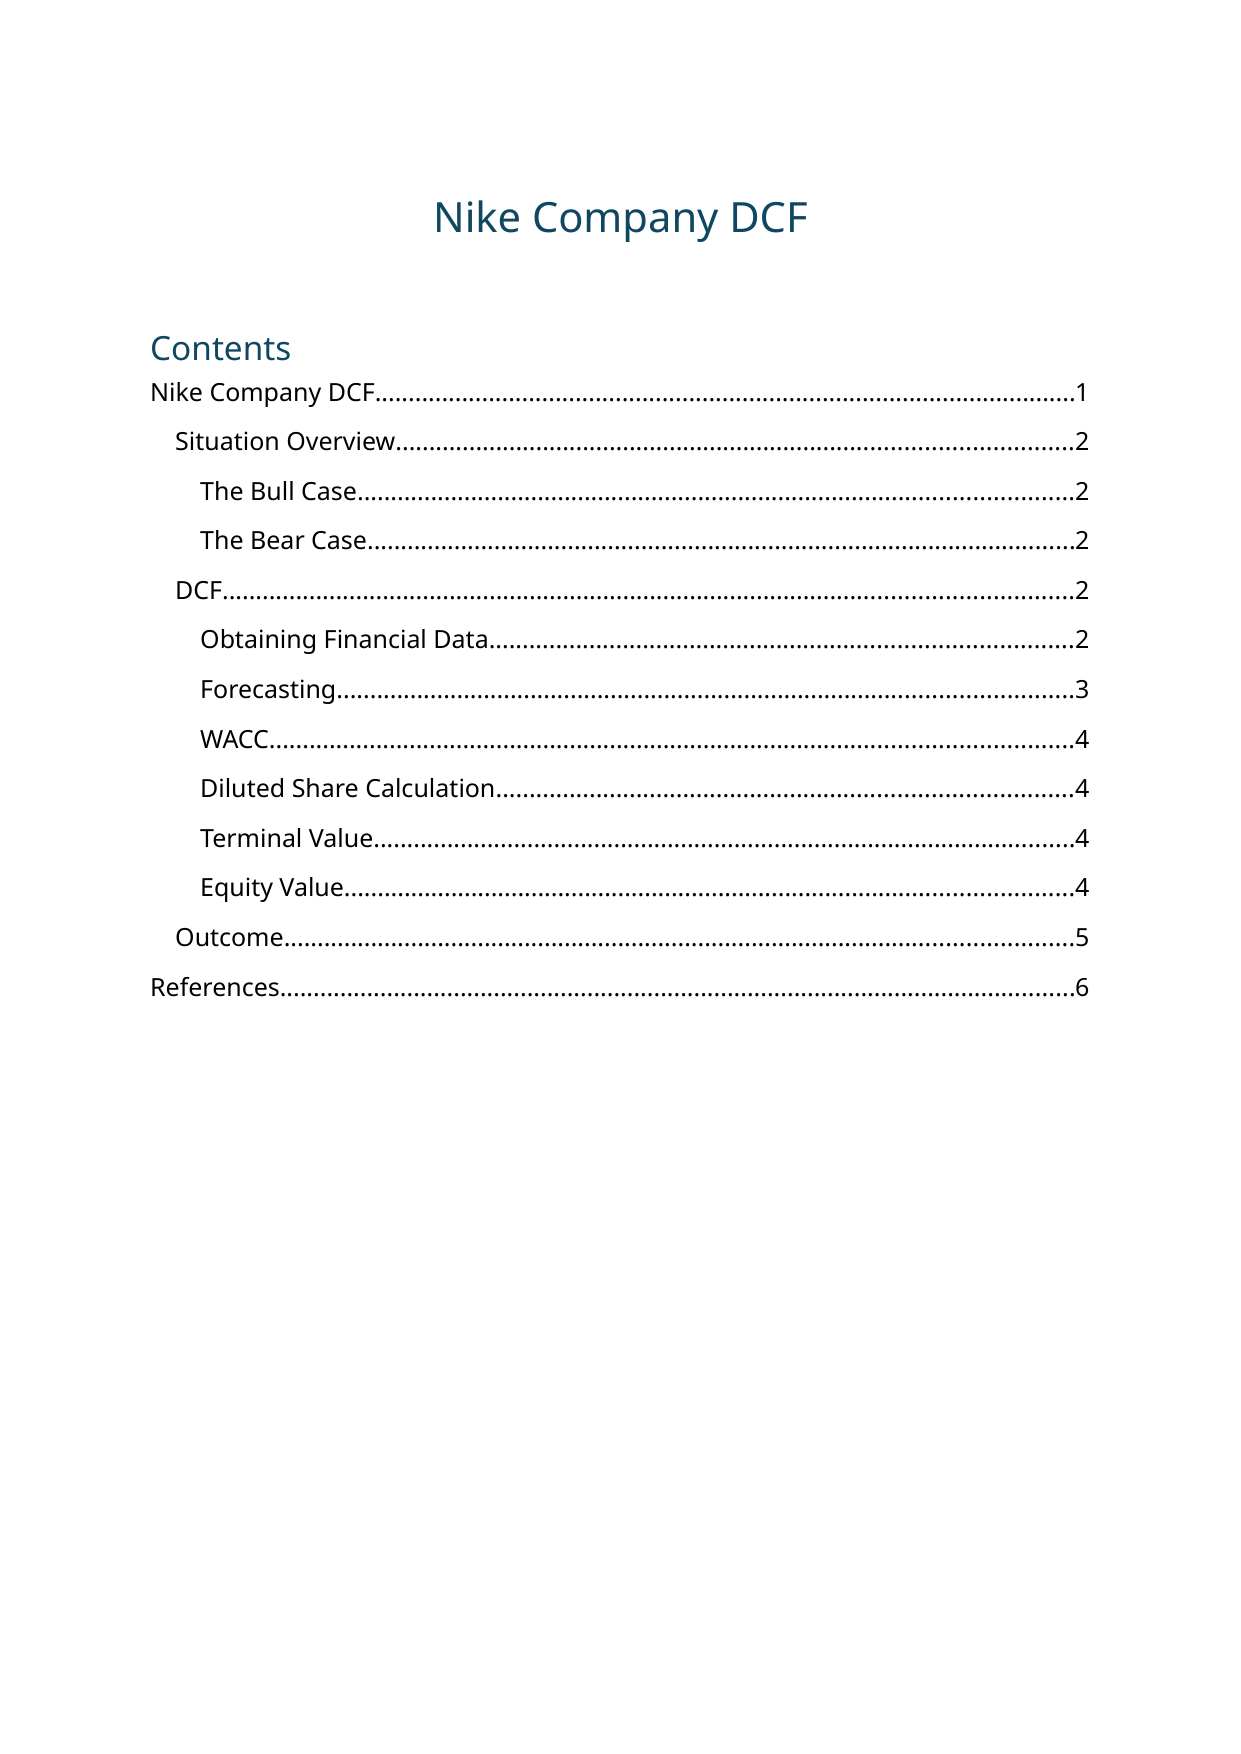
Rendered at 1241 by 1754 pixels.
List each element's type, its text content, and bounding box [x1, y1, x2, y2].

subtitle Nike Company DCF [150, 187, 1090, 244]
